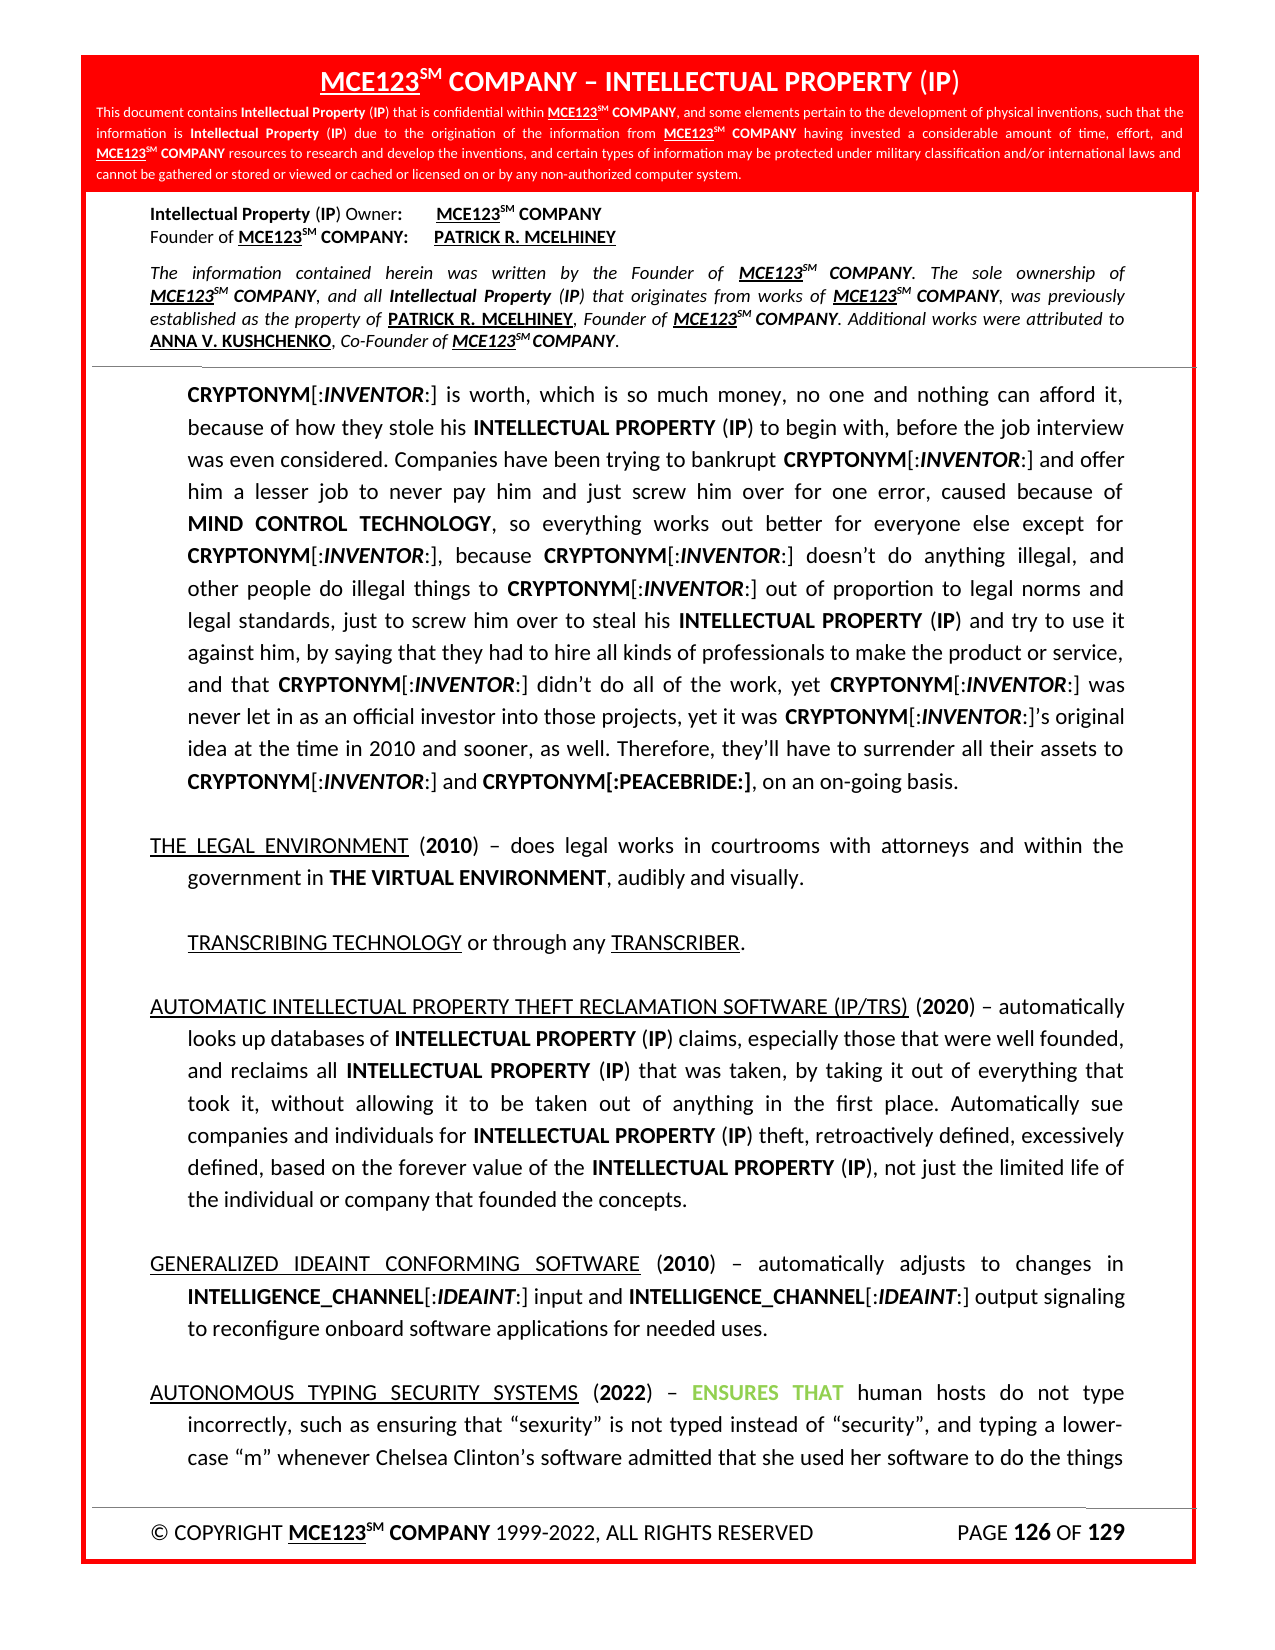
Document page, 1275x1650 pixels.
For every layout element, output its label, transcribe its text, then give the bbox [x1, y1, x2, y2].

text THE LEGAL ENVIRONMENT (2010) – does legal works in courtrooms with attorneys and within the government in THE VIRTUAL ENVIRONMENT, audibly and visually. [150, 831, 1125, 891]
text AUTOMATIC INTELLECTUAL PROPERTY THEFT RECLAMATION SOFTWARE (IP/TRS) (2020) – automatically looks up databases of INTELLECTUAL PROPERTY (IP) claims, especially those that were well founded, and reclaims all INTELLECTUAL PROPERTY (IP) that was taken, by taking it out of everything that took it, without allowing it to be taken out of anything in the first place. Automatically sue companies and individuals for INTELLECTUAL PROPERTY (IP) theft, retroactively defined, excessively defined, based on the forever value of the INTELLECTUAL PROPERTY (IP), not just the limited life of the individual or company that founded the concepts. [150, 992, 1125, 1213]
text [150, 1378, 1125, 1471]
text GENERALIZED IDEAINT CONFORMING SOFTWARE (2010) – automatically adjusts to changes in INTELLIGENCE_CHANNEL[:IDEAINT:] input and INTELLIGENCE_CHANNEL[:IDEAINT:] output signaling to reconfigure onboard software applications for needed uses. [150, 1249, 1125, 1342]
text TRANSCRIBING TECHNOLOGY or through any TRANSCRIBER. [187, 928, 1125, 956]
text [150, 381, 1125, 795]
